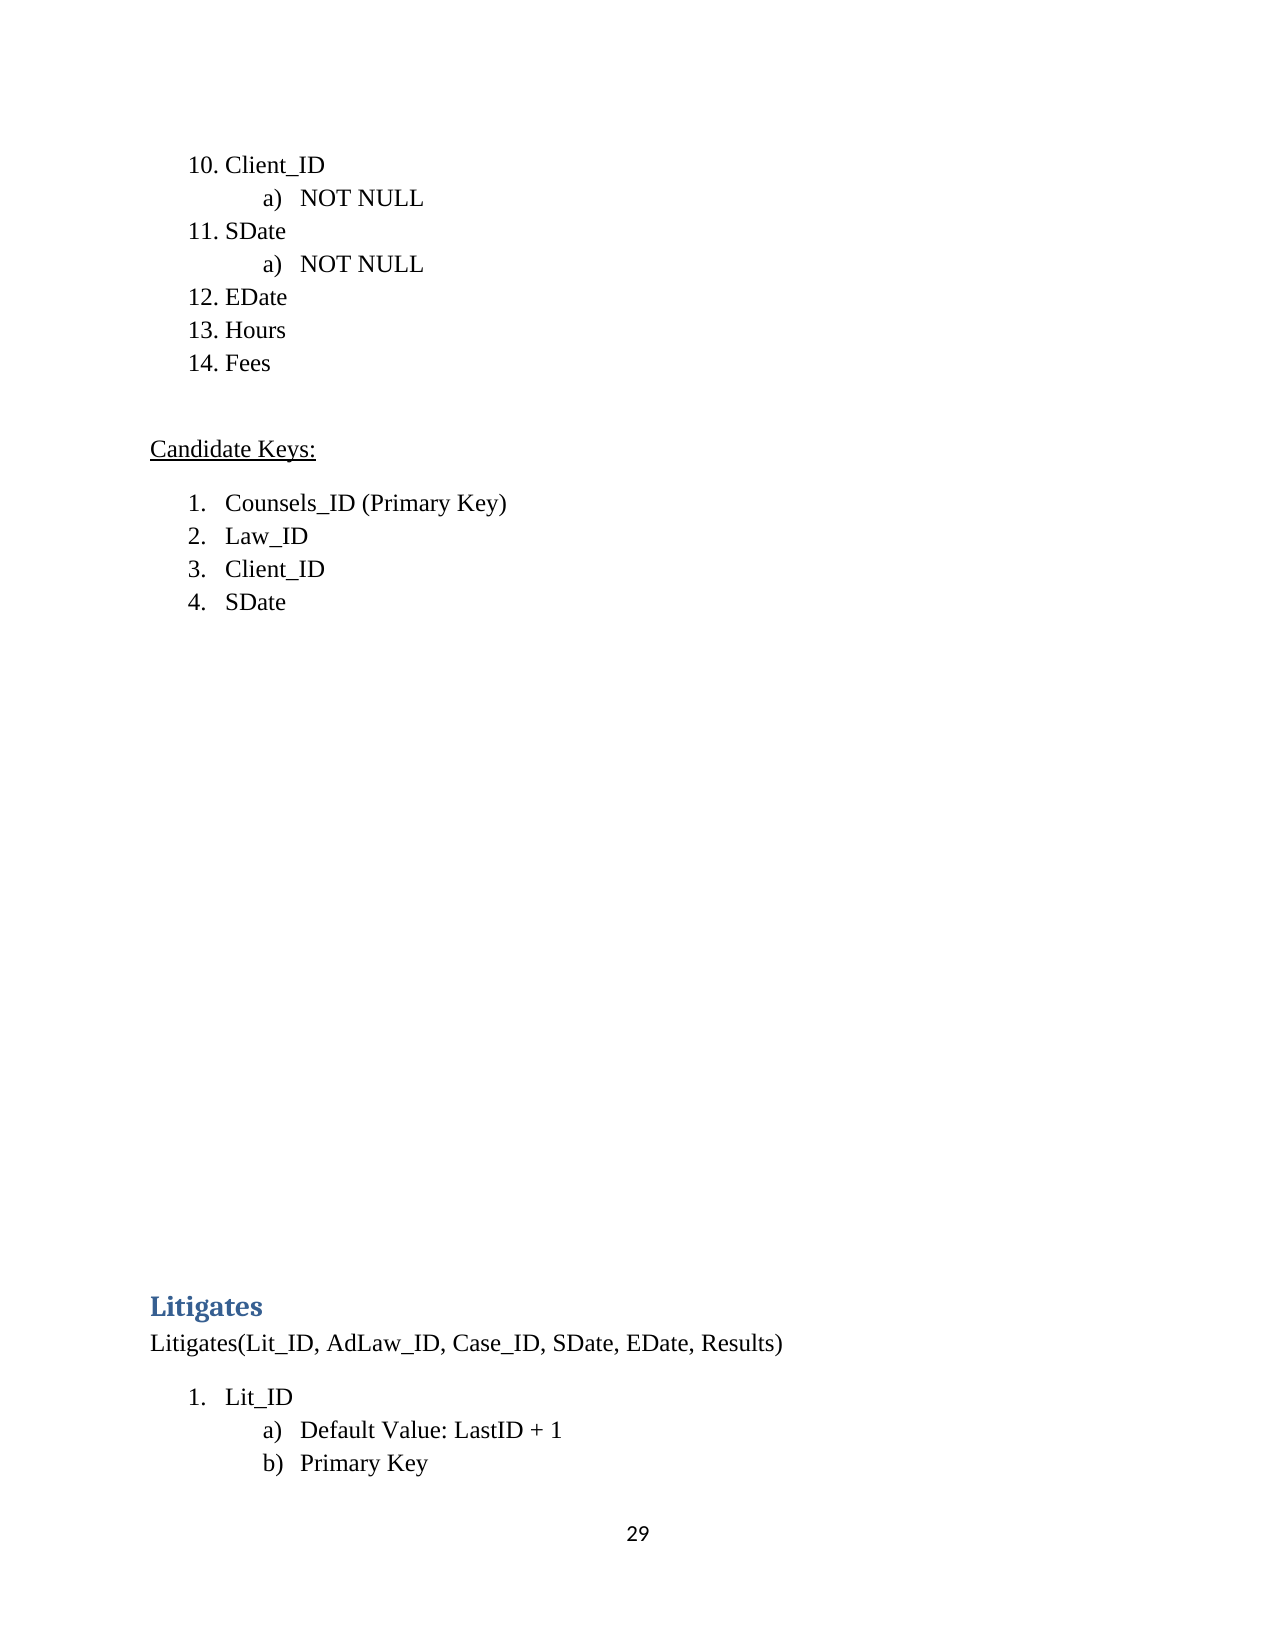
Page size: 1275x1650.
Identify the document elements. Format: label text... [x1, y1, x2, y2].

list Lit_ID [188, 1382, 1125, 1411]
list Fees [188, 348, 1125, 377]
subtitle Litigates [150, 1290, 1125, 1323]
list Counsels_ID (Primary Key) [188, 488, 1125, 517]
list Default Value: LastID + 1 [263, 1415, 1125, 1444]
text Candidate Keys: [150, 434, 1125, 463]
text Litigates(Lit_ID, AdLaw_ID, Case_ID, SDate, EDate, Results) [150, 1328, 1125, 1357]
list SDate [188, 587, 1125, 616]
list Law_ID [188, 521, 1125, 550]
list Client_ID [188, 150, 1125, 179]
list Primary Key [263, 1448, 1125, 1477]
list NOT NULL [263, 183, 1125, 212]
list NOT NULL [263, 249, 1125, 278]
list EDate [188, 282, 1125, 311]
list Client_ID [188, 554, 1125, 583]
list SDate [188, 216, 1125, 245]
list Hours [188, 315, 1125, 344]
